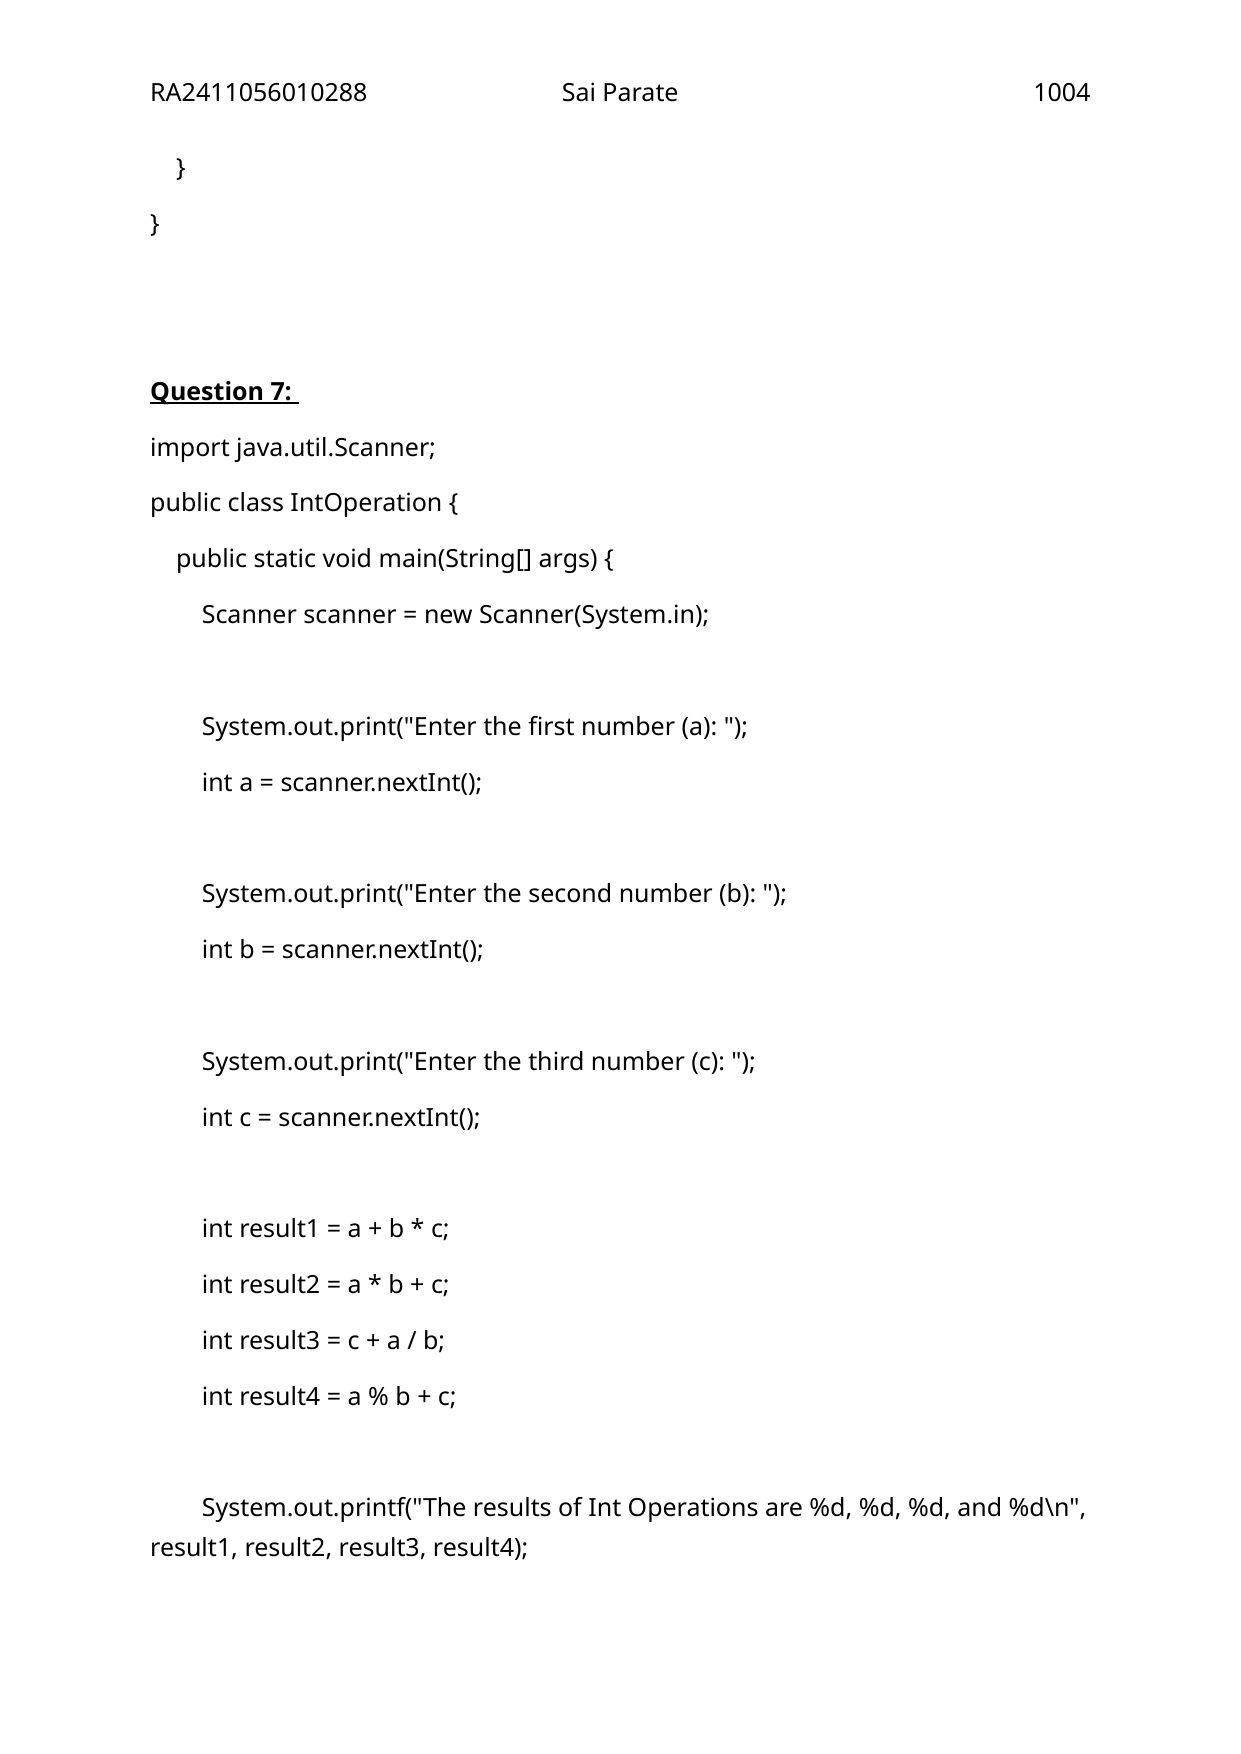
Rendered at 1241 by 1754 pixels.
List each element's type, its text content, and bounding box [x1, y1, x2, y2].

text public static void main(String[] args) { [150, 541, 1090, 575]
text import java.util.Scanner; [150, 429, 1090, 463]
text Question 7: [150, 373, 1090, 407]
text int a = scanner.nextInt(); [150, 764, 1090, 798]
text int result3 = c + a / b; [150, 1322, 1090, 1357]
text int result1 = a + b * c; [150, 1211, 1090, 1245]
text int result4 = a % b + c; [150, 1378, 1090, 1412]
text int b = scanner.nextInt(); [150, 932, 1090, 966]
text int result2 = a * b + c; [150, 1267, 1090, 1301]
text int c = scanner.nextInt(); [150, 1099, 1090, 1133]
text System.out.print("Enter the second number (b): "); [150, 876, 1090, 910]
text } [150, 206, 1090, 240]
text Scanner scanner = new Scanner(System.in); [150, 597, 1090, 631]
text System.out.printf("The results of Int Operations are %d, %d, %d, and %d\n", result1, result2, result3, result4); [150, 1490, 1090, 1563]
text } [150, 150, 1090, 184]
text System.out.print("Enter the first number (a): "); [150, 708, 1090, 742]
text public class IntOperation { [150, 485, 1090, 519]
text System.out.print("Enter the third number (c): "); [150, 1043, 1090, 1077]
